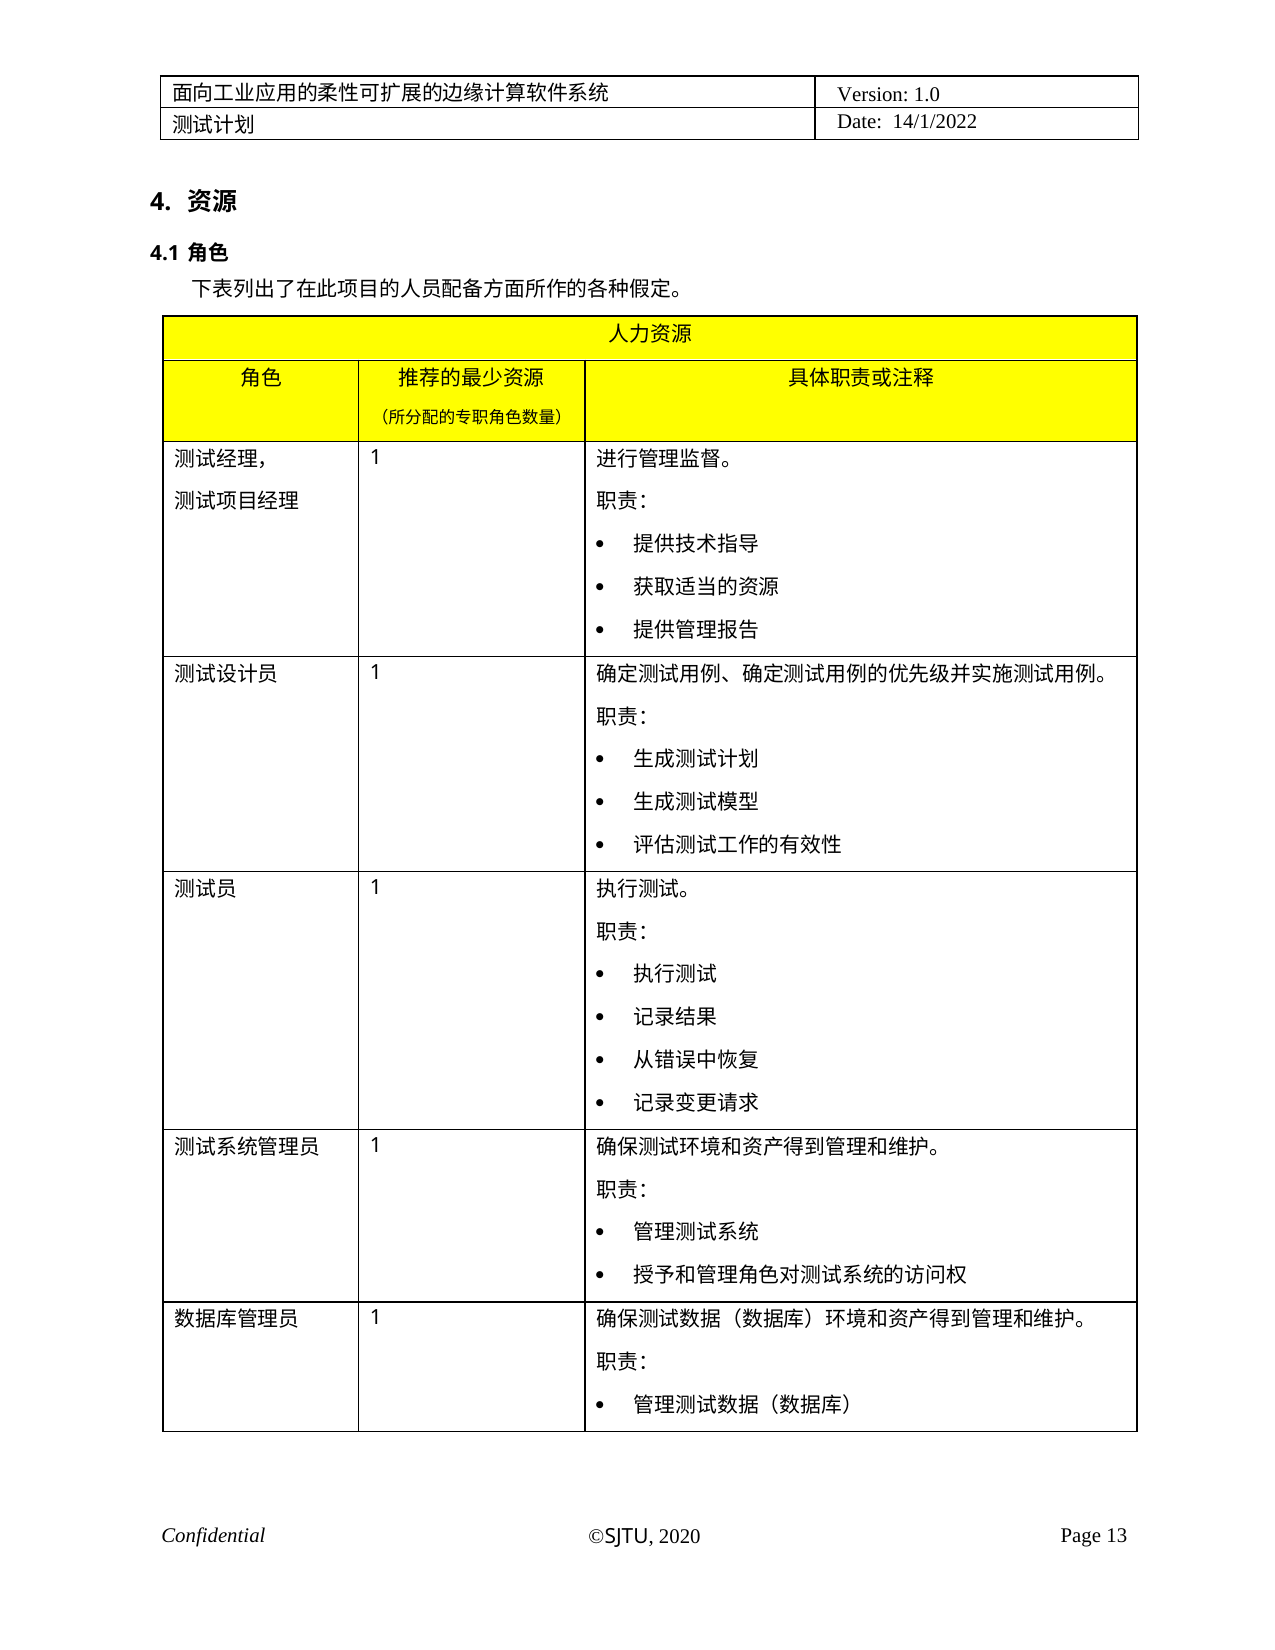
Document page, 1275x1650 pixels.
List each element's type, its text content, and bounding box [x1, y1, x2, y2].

subtitle 资源 [150, 181, 1125, 217]
text 下表列出了在此项目的人员配备方面所作的各种假定。 [150, 273, 1125, 303]
table_cell 测试员 [164, 872, 358, 1128]
table_cell 确定测试用例、确定测试用例的优先级并实施测试用例。 职责： 生成测试计划 生成测试模型 评估测试工作的有效性 [586, 657, 1136, 871]
table_cell 进行管理监督。 职责： 提供技术指导 获取适当的资源 提供管理报告 [586, 442, 1136, 656]
subtitle 角色 [150, 236, 1125, 266]
table_cell 1 [359, 1303, 584, 1431]
table_cell 测试设计员 [164, 657, 358, 871]
table_cell 确保测试数据（数据库）环境和资产得到管理和维护。 职责： 管理测试数据（数据库） [586, 1303, 1136, 1431]
table_cell 具体职责或注释 [586, 361, 1136, 441]
table_cell 推荐的最少资源 （所分配的专职角色数量） [359, 361, 584, 441]
table_cell 1 [359, 872, 584, 1128]
table_cell 1 [359, 1130, 584, 1301]
table_cell 角色 [164, 361, 358, 441]
table_cell 1 [359, 442, 584, 656]
table_header 人力资源 [164, 317, 1136, 359]
table_cell 执行测试。 职责： 执行测试 记录结果 从错误中恢复 记录变更请求 [586, 872, 1136, 1128]
table_cell 测试经理， 测试项目经理 [164, 442, 358, 656]
table_cell 测试系统管理员 [164, 1130, 358, 1301]
table_cell 1 [359, 657, 584, 871]
table_cell 确保测试环境和资产得到管理和维护。 职责： 管理测试系统 授予和管理角色对测试系统的访问权 [586, 1130, 1136, 1301]
table_cell 数据库管理员 [164, 1303, 358, 1431]
